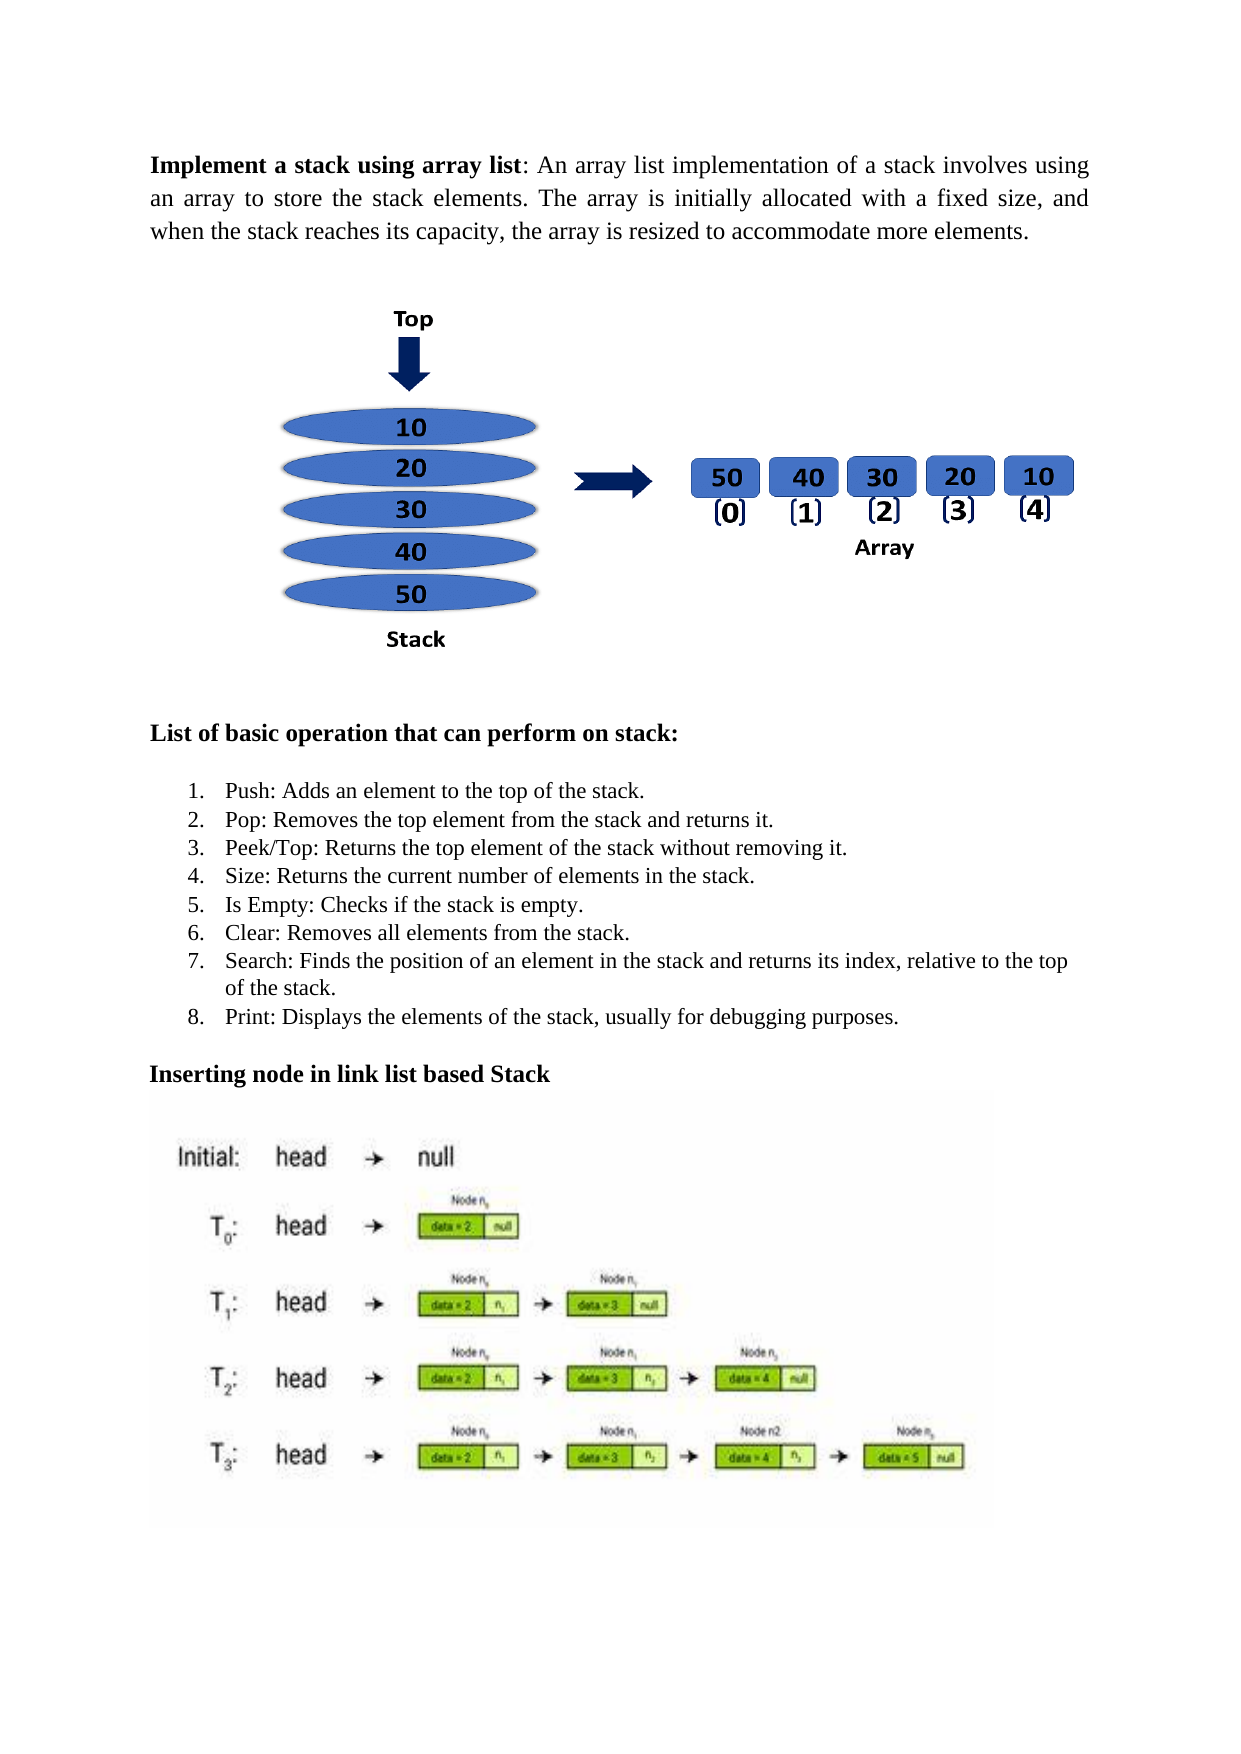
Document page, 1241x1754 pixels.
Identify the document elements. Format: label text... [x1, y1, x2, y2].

list Pop: Removes the top element from the stack and returns it. [187, 806, 1090, 832]
list Push: Adds an element to the top of the stack. [187, 777, 1090, 804]
picture [150, 249, 1091, 714]
list Search: Finds the position of an element in the stack and returns its index, relative to the top of the stack. [187, 947, 1090, 1001]
text Implement a stack using array list: An array list implementation of a stack involves using an array to store the stack elements. The array is initially allocated with a fixed size, and when the stack reaches its capacity, the array is resized to accommodate more elements. [150, 150, 1090, 245]
list Size: Returns the current number of elements in the stack. [187, 862, 1090, 889]
list Print: Displays the elements of the stack, usually for debugging purposes. [187, 1003, 1090, 1029]
list Clear: Removes all elements from the stack. [187, 919, 1090, 945]
text Inserting node in link list based Stack [149, 1059, 1090, 1088]
list Is Empty: Checks if the stack is empty. [187, 891, 1090, 917]
list Peek/Top: Returns the top element of the stack without removing it. [187, 834, 1090, 860]
text List of basic operation that can perform on stack: [150, 718, 1090, 747]
